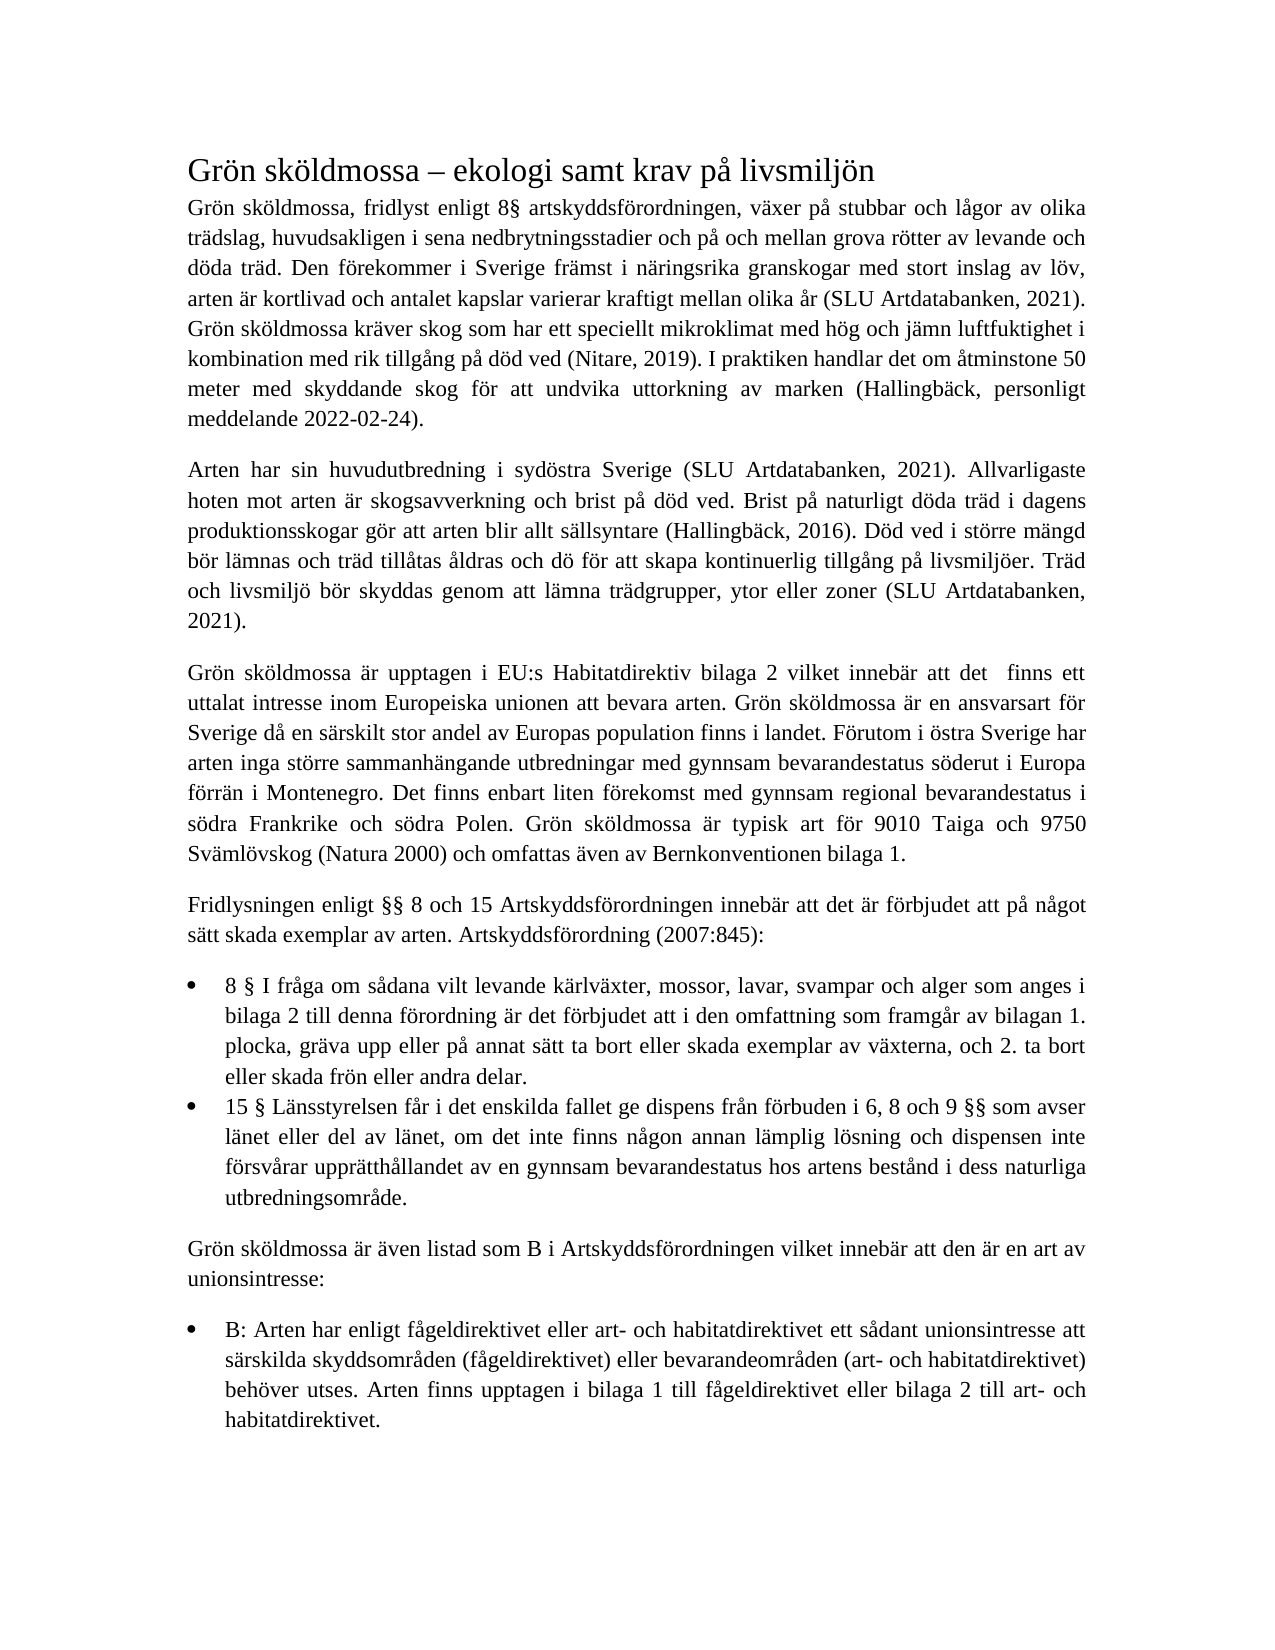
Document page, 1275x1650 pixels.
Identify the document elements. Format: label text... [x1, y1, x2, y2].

list 8 § I fråga om sådana vilt levande kärlväxter, mossor, lavar, svampar och alger som anges i bilaga 2 till denna förordning är det förbjudet att i den omfattning som framgår av bilagan 1. plocka, gräva upp eller på annat sätt ta bort eller skada exemplar av växterna, och 2. ta bort eller skada frön eller andra delar. [187, 972, 1087, 1089]
text Grön sköldmossa är även listad som B i Artskyddsförordningen vilket innebär att den är en art av unionsintresse: [187, 1235, 1087, 1291]
text Grön sköldmossa, fridlyst enligt 8§ artskyddsförordningen, växer på stubbar och lågor av olika trädslag, huvudsakligen i sena nedbrytningsstadier och på och mellan grova rötter av levande och döda träd. Den förekommer i Sverige främst i näringsrika granskogar med stort inslag av löv, arten är kortlivad och antalet kapslar varierar kraftigt mellan olika år (SLU Artdatabanken, 2021). Grön sköldmossa kräver skog som har ett speciellt mikroklimat med hög och jämn luftfuktighet i kombination med rik tillgång på död ved (Nitare, 2019). I praktiken handlar det om åtminstone 50 meter med skyddande skog för att undvika uttorkning av marken (Hallingbäck, personligt meddelande 2022-02-24). [187, 194, 1087, 432]
text Arten har sin huvudutbredning i sydöstra Sverige (SLU Artdatabanken, 2021). Allvarligaste hoten mot arten är skogsavverkning och brist på död ved. Brist på naturligt döda träd i dagens produktionsskogar gör att arten blir allt sällsyntare (Hallingbäck, 2016). Död ved i större mängd bör lämnas och träd tillåtas åldras och dö för att skapa kontinuerlig tillgång på livsmiljöer. Träd och livsmiljö bör skyddas genom att lämna trädgrupper, ytor eller zoner (SLU Artdatabanken, 2021). [187, 457, 1087, 634]
subtitle Grön sköldmossa – ekologi samt krav på livsmiljön [187, 150, 1087, 188]
list 15 § Länsstyrelsen får i det enskilda fallet ge dispens från förbuden i 6, 8 och 9 §§ som avser länet eller del av länet, om det inte finns någon annan lämplig lösning och dispensen inte försvårar upprätthållandet av en gynnsam bevarandestatus hos artens bestånd i dess naturliga utbredningsområde. [187, 1093, 1087, 1210]
list B: Arten har enligt fågeldirektivet eller art- och habitatdirektivet ett sådant unionsintresse att särskilda skyddsområden (fågeldirektivet) eller bevarandeområden (art- och habitatdirektivet) behöver utses. Arten finns upptagen i bilaga 1 till fågeldirektivet eller bilaga 2 till art- och habitatdirektivet. [187, 1316, 1087, 1433]
text Fridlysningen enligt §§ 8 och 15 Artskyddsförordningen innebär att det är förbjudet att på något sätt skada exemplar av arten. Artskyddsförordning (2007:845): [187, 891, 1087, 947]
text Grön sköldmossa är upptagen i EU:s Habitatdirektiv bilaga 2 vilket innebär att det finns ett uttalat intresse inom Europeiska unionen att bevara arten. Grön sköldmossa är en ansvarsart för Sverige då en särskilt stor andel av Europas population finns i landet. Förutom i östra Sverige har arten inga större sammanhängande utbredningar med gynnsam bevarandestatus söderut i Europa förrän i Montenegro. Det finns enbart liten förekomst med gynnsam regional bevarandestatus i södra Frankrike och södra Polen. Grön sköldmossa är typisk art för 9010 Taiga och 9750 Svämlövskog (Natura 2000) och omfattas även av Bernkonventionen bilaga 1. [187, 659, 1087, 866]
